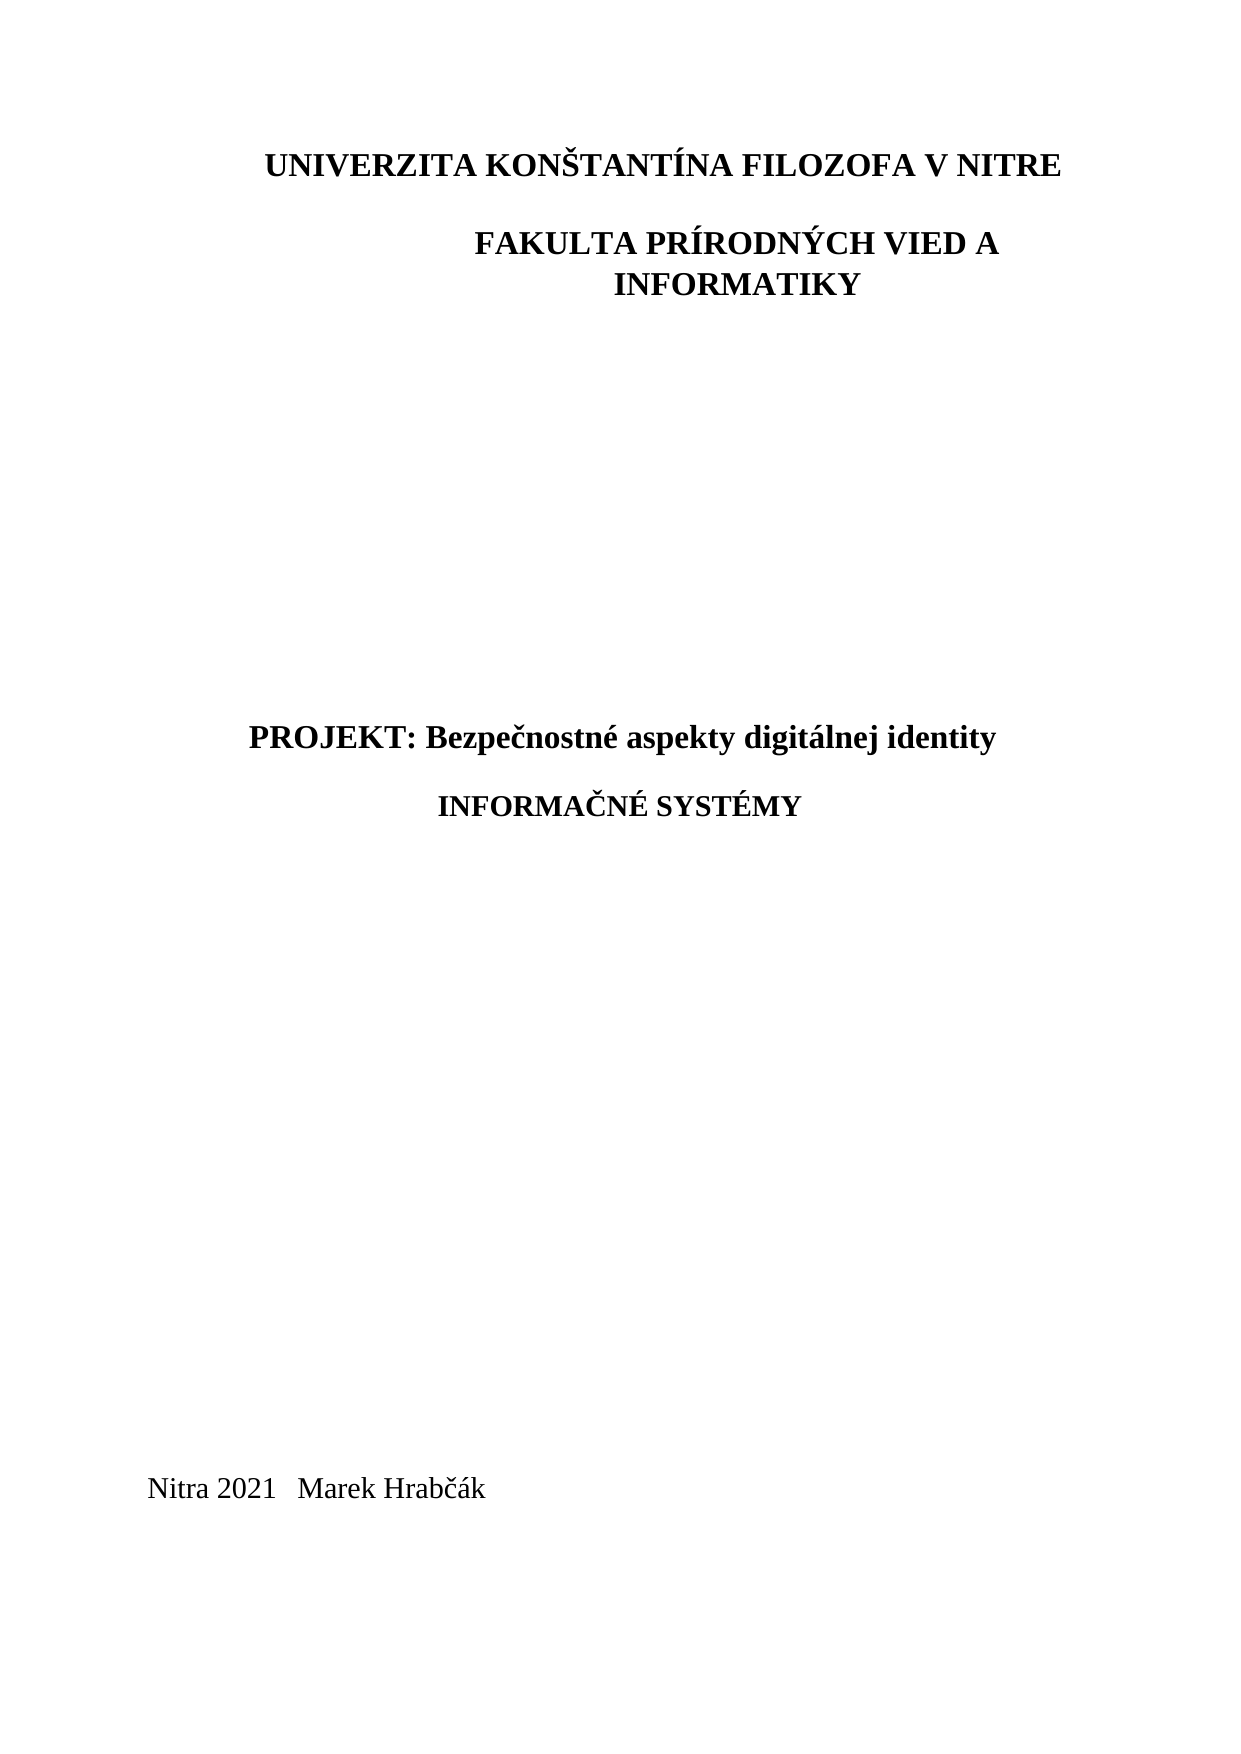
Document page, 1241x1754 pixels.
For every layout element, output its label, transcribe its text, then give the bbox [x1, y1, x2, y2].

text UNIVERZITA KONŠTANTÍNA FILOZOFA V NITRE [228, 146, 1098, 184]
text FAKULTA PRÍRODNÝCH VIED A INFORMATIKY [375, 223, 1098, 303]
text PROJEKT: Bezpečnostné aspekty digitálnej identity [147, 717, 1098, 756]
text Nitra 2021 Marek Hrabčák [147, 1470, 1098, 1505]
text INFORMAČNÉ SYSTÉMY [147, 788, 1093, 823]
